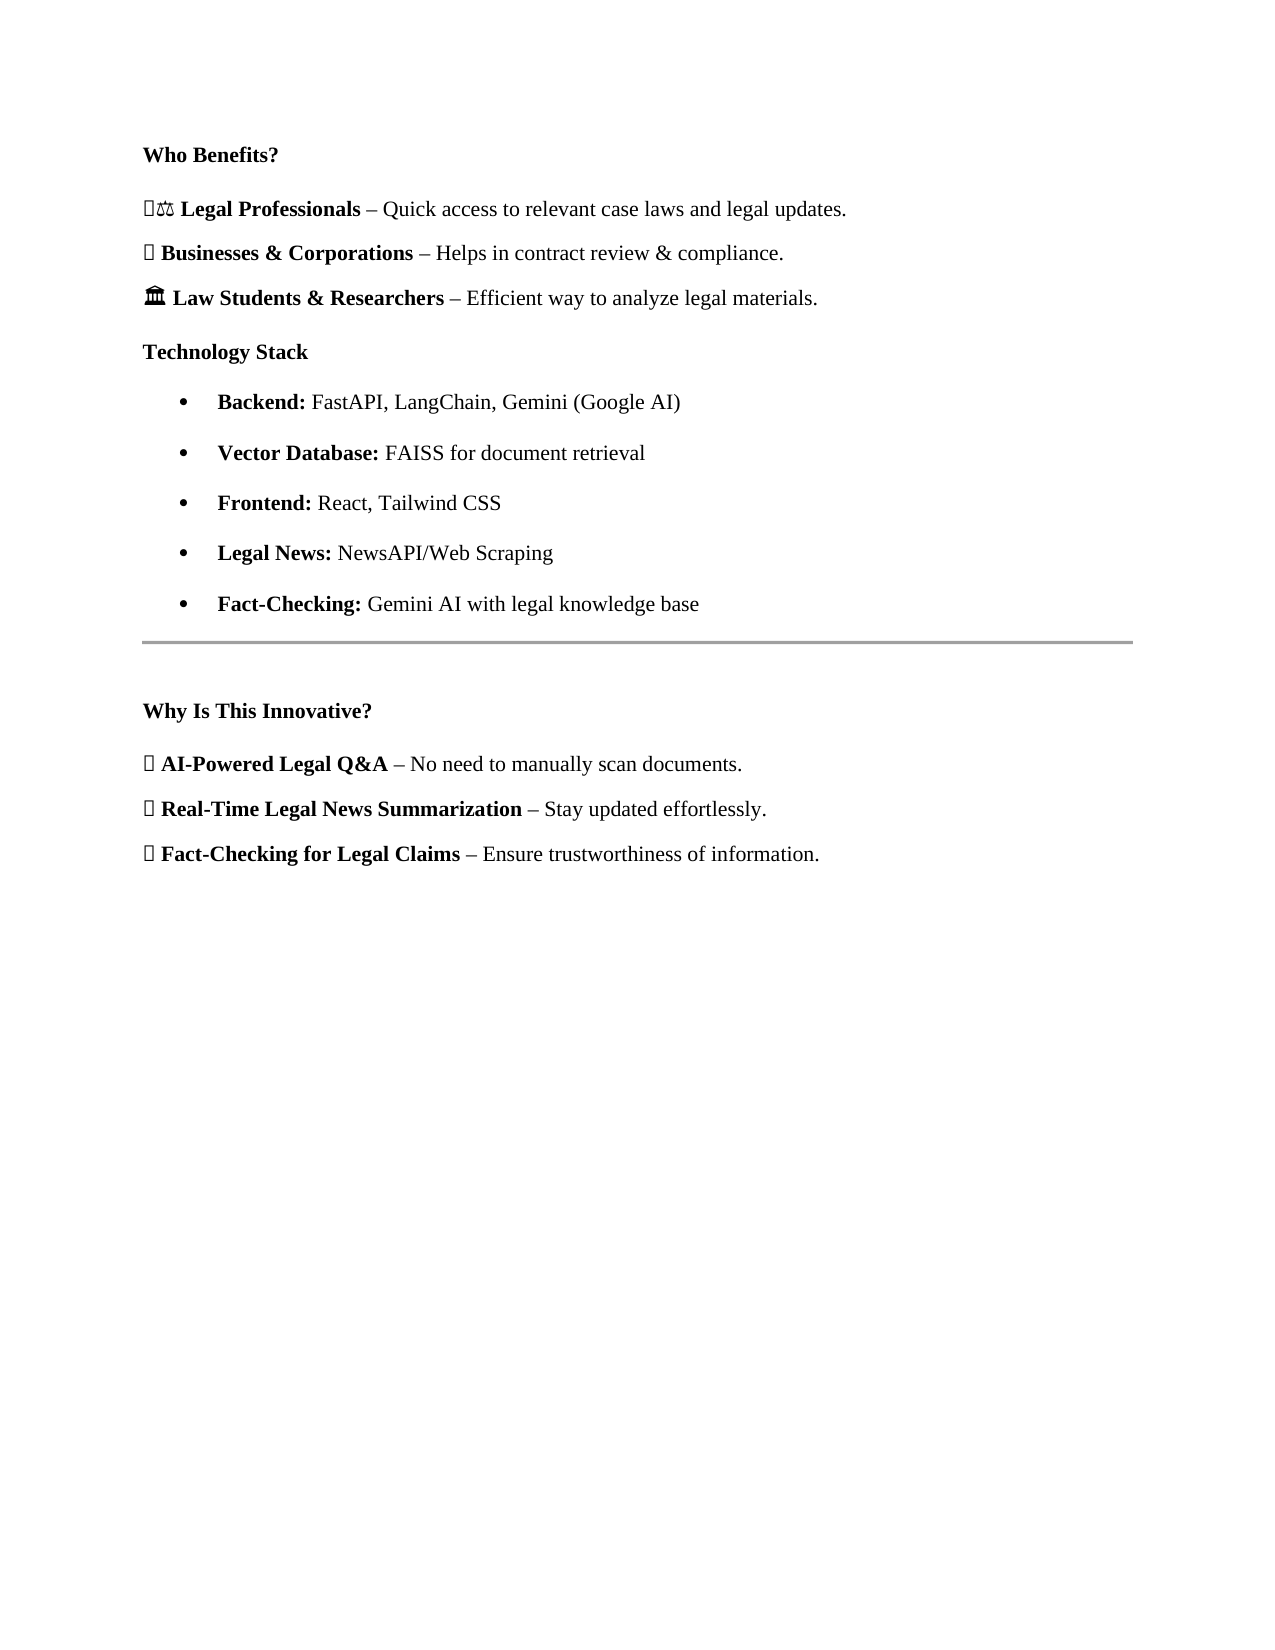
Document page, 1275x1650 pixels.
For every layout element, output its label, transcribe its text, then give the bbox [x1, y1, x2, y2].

text Who Benefits? [142, 142, 1133, 167]
text Why Is This Innovative? [142, 698, 1133, 723]
list Fact-Checking: Gemini AI with legal knowledge base [180, 591, 1133, 616]
text Technology Stack [142, 339, 1133, 364]
text ✅ AI-Powered Legal Q&A – No need to manually scan documents. ✅ Real-Time Legal News Summarization – Stay updated effortlessly. ✅ Fact-Checking for Legal Claims – Ensure trustworthiness of information. [142, 748, 1133, 868]
list Frontend: React, Tailwind CSS [180, 490, 1133, 515]
list Backend: FastAPI, LangChain, Gemini (Google AI) [180, 389, 1133, 414]
text 👨‍⚖️ Legal Professionals – Quick access to relevant case laws and legal updates. 📑 Businesses & Corporations – Helps in contract review & compliance. 🏛️ Law Students & Researchers – Efficient way to analyze legal materials. [142, 192, 1133, 312]
list Legal News: NewsAPI/Web Scraping [180, 540, 1133, 566]
list Vector Database: FAISS for document retrieval [180, 440, 1133, 465]
